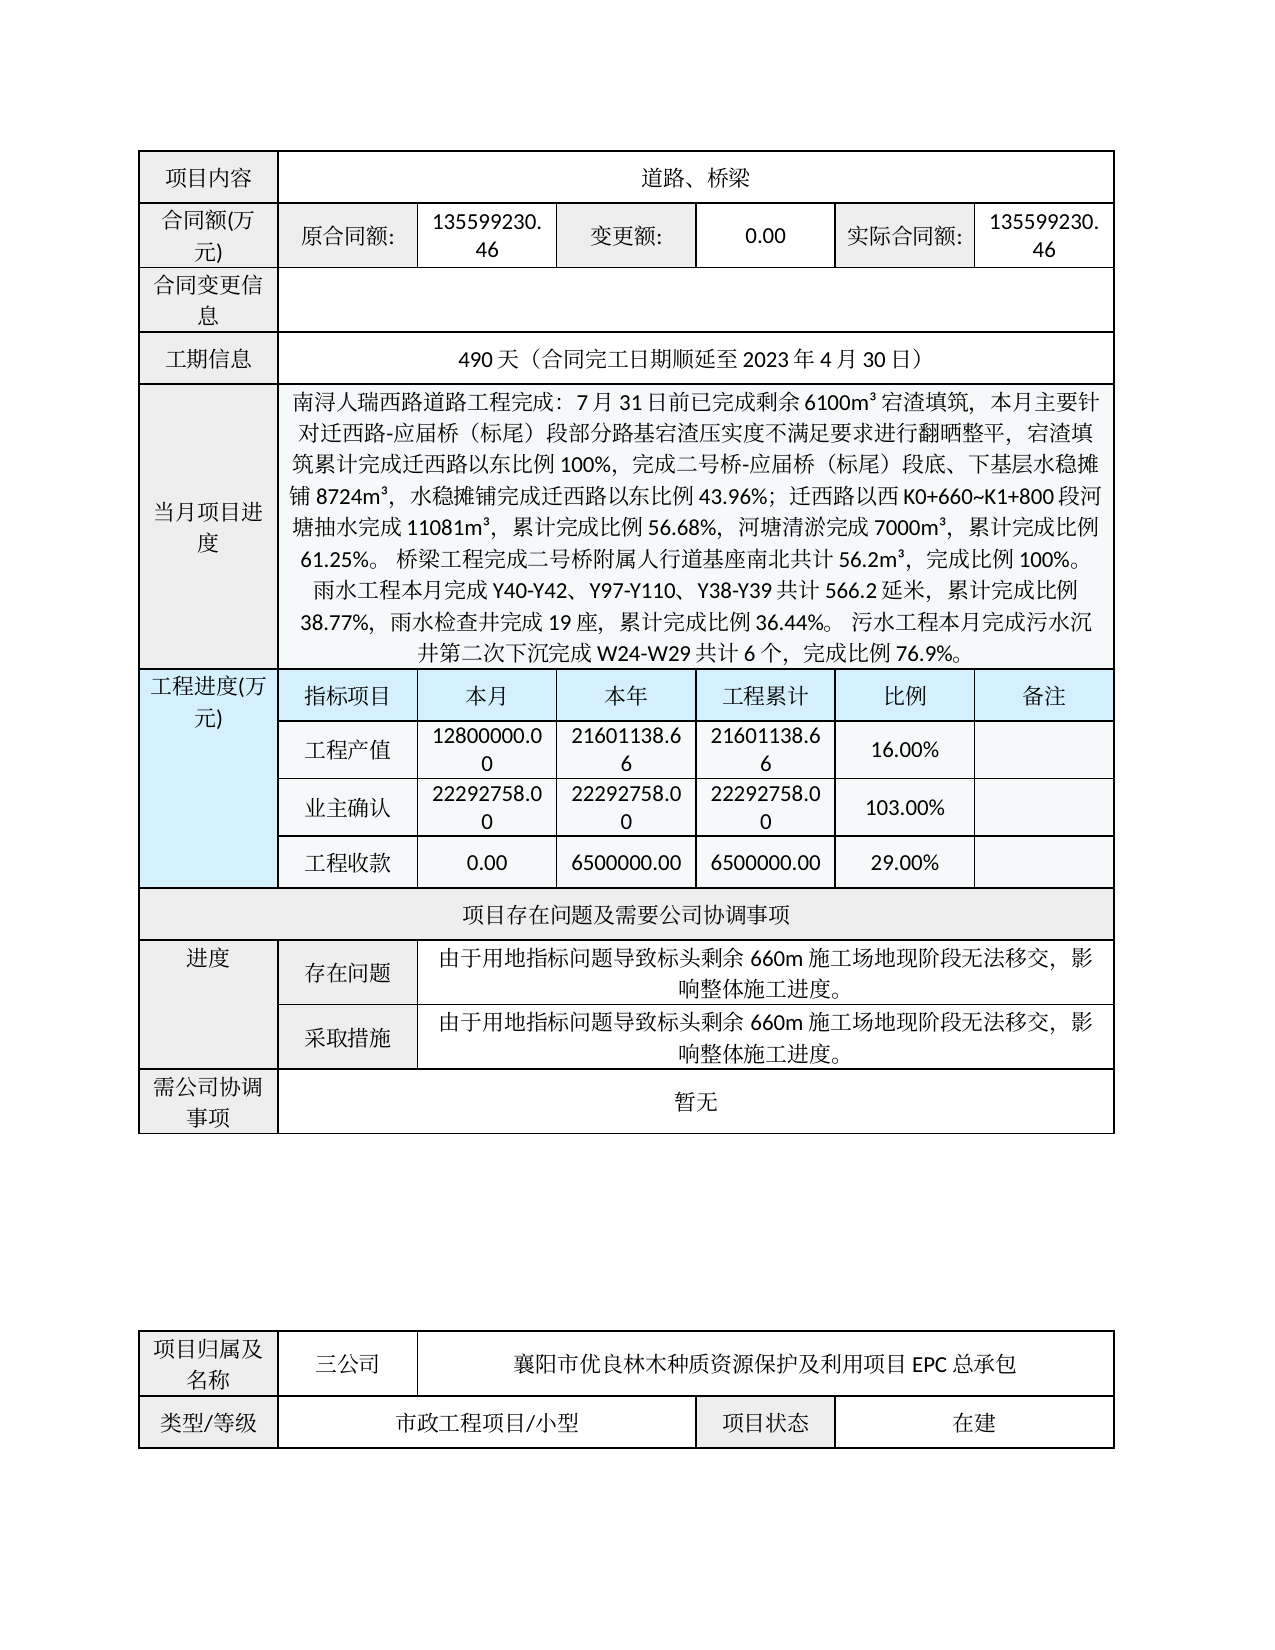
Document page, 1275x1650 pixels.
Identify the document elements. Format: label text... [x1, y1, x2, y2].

table_cell 暂无 [279, 1070, 1113, 1133]
table_cell [975, 779, 1113, 835]
table_cell 原合同额: [279, 204, 417, 267]
table_cell 12800000.00 [418, 722, 556, 777]
table_cell 项目存在问题及需要公司协调事项 [140, 889, 1113, 939]
table_cell 103.00% [836, 779, 974, 835]
table_cell 项目状态 [697, 1397, 834, 1447]
table_cell 备注 [975, 670, 1113, 720]
table_cell 南浔人瑞西路道路工程完成：7月31日前已完成剩余6100m³宕渣填筑，本月主要针对迁西路-应届桥（标尾）段部分路基宕渣压实度不满足要求进行翻晒整平，宕渣填筑累计完成迁西路以东比例100%，完成二号桥-应届桥（标尾）段底、下基层水稳摊铺8724m³，水稳摊铺完成迁西路以东比例43.96%；迁西路以西K0+660~K1+800段河塘抽水完成11081m³，累计完成比例56.68%，河塘清淤完成7000m³，累计完成比例61.25%。 桥梁工程完成二号桥附属人行道基座南北共计56.2m³，完成比例100%。 雨水工程本月完成Y40-Y42、Y97-Y110、Y38-Y39共计566.2延米，累计完成比例38.77%，雨水检查井完成19座，累计完成比例36.44%。 污水工程本月完成污水沉井第二次下沉完成W24-W29共计6个，完成比例76.9%。 [279, 385, 1113, 668]
table_cell 比例 [836, 670, 974, 720]
table_cell 实际合同额: [836, 204, 974, 267]
table_cell 22292758.00 [418, 779, 556, 835]
table_cell 22292758.00 [697, 779, 834, 835]
table_header 襄阳市优良林木种质资源保护及利用项目EPC总承包 [418, 1332, 1113, 1395]
table_cell 工程产值 [279, 722, 417, 777]
table_cell 类型/等级 [140, 1397, 277, 1447]
table_cell 由于用地指标问题导致标头剩余 660m 施工场地现阶段无法移交，影响整体施工进度。 [418, 941, 1113, 1004]
table_cell 0.00 [418, 837, 556, 887]
table_cell 0.00 [697, 204, 834, 267]
table_cell 本月 [418, 670, 556, 720]
table_cell 由于用地指标问题导致标头剩余 660m 施工场地现阶段无法移交，影响整体施工进度。 [418, 1005, 1113, 1068]
table_cell [279, 268, 1113, 331]
table_cell 道路、桥梁 [279, 152, 1113, 202]
table_cell 指标项目 [279, 670, 417, 720]
table_cell 变更额: [557, 204, 695, 267]
table_cell 490天（合同完工日期顺延至2023年4月30日） [279, 333, 1113, 383]
table_cell 工程累计 [697, 670, 834, 720]
table_cell 21601138.66 [697, 722, 834, 777]
table_cell 合同变更信息 [140, 268, 277, 331]
table_cell 135599230.46 [418, 204, 556, 267]
table_cell 工程收款 [279, 837, 417, 887]
table_cell [975, 722, 1113, 777]
table_cell 6500000.00 [557, 837, 695, 887]
table_cell 项目内容 [140, 152, 277, 202]
table_cell 16.00% [836, 722, 974, 777]
table_cell 工程进度(万元) [140, 670, 277, 887]
table_cell 当月项目进度 [140, 385, 277, 668]
table_cell 合同额(万元) [140, 204, 277, 267]
table_cell 市政工程项目/小型 [279, 1397, 695, 1447]
table_cell 在建 [836, 1397, 1113, 1447]
table_cell 存在问题 [279, 941, 417, 1004]
table_cell 工期信息 [140, 333, 277, 383]
table_cell 22292758.00 [557, 779, 695, 835]
table_cell 业主确认 [279, 779, 417, 835]
table_cell 采取措施 [279, 1005, 417, 1068]
table_cell 6500000.00 [697, 837, 834, 887]
table_header 项目归属及名称 [140, 1332, 277, 1395]
table_cell 29.00% [836, 837, 974, 887]
table_cell 21601138.66 [557, 722, 695, 777]
table_cell [975, 837, 1113, 887]
table_cell 135599230.46 [975, 204, 1113, 267]
table_cell 本年 [557, 670, 695, 720]
table_header 三公司 [279, 1332, 417, 1395]
table_cell 需公司协调事项 [140, 1070, 277, 1133]
table_cell 进度 [140, 941, 277, 1068]
